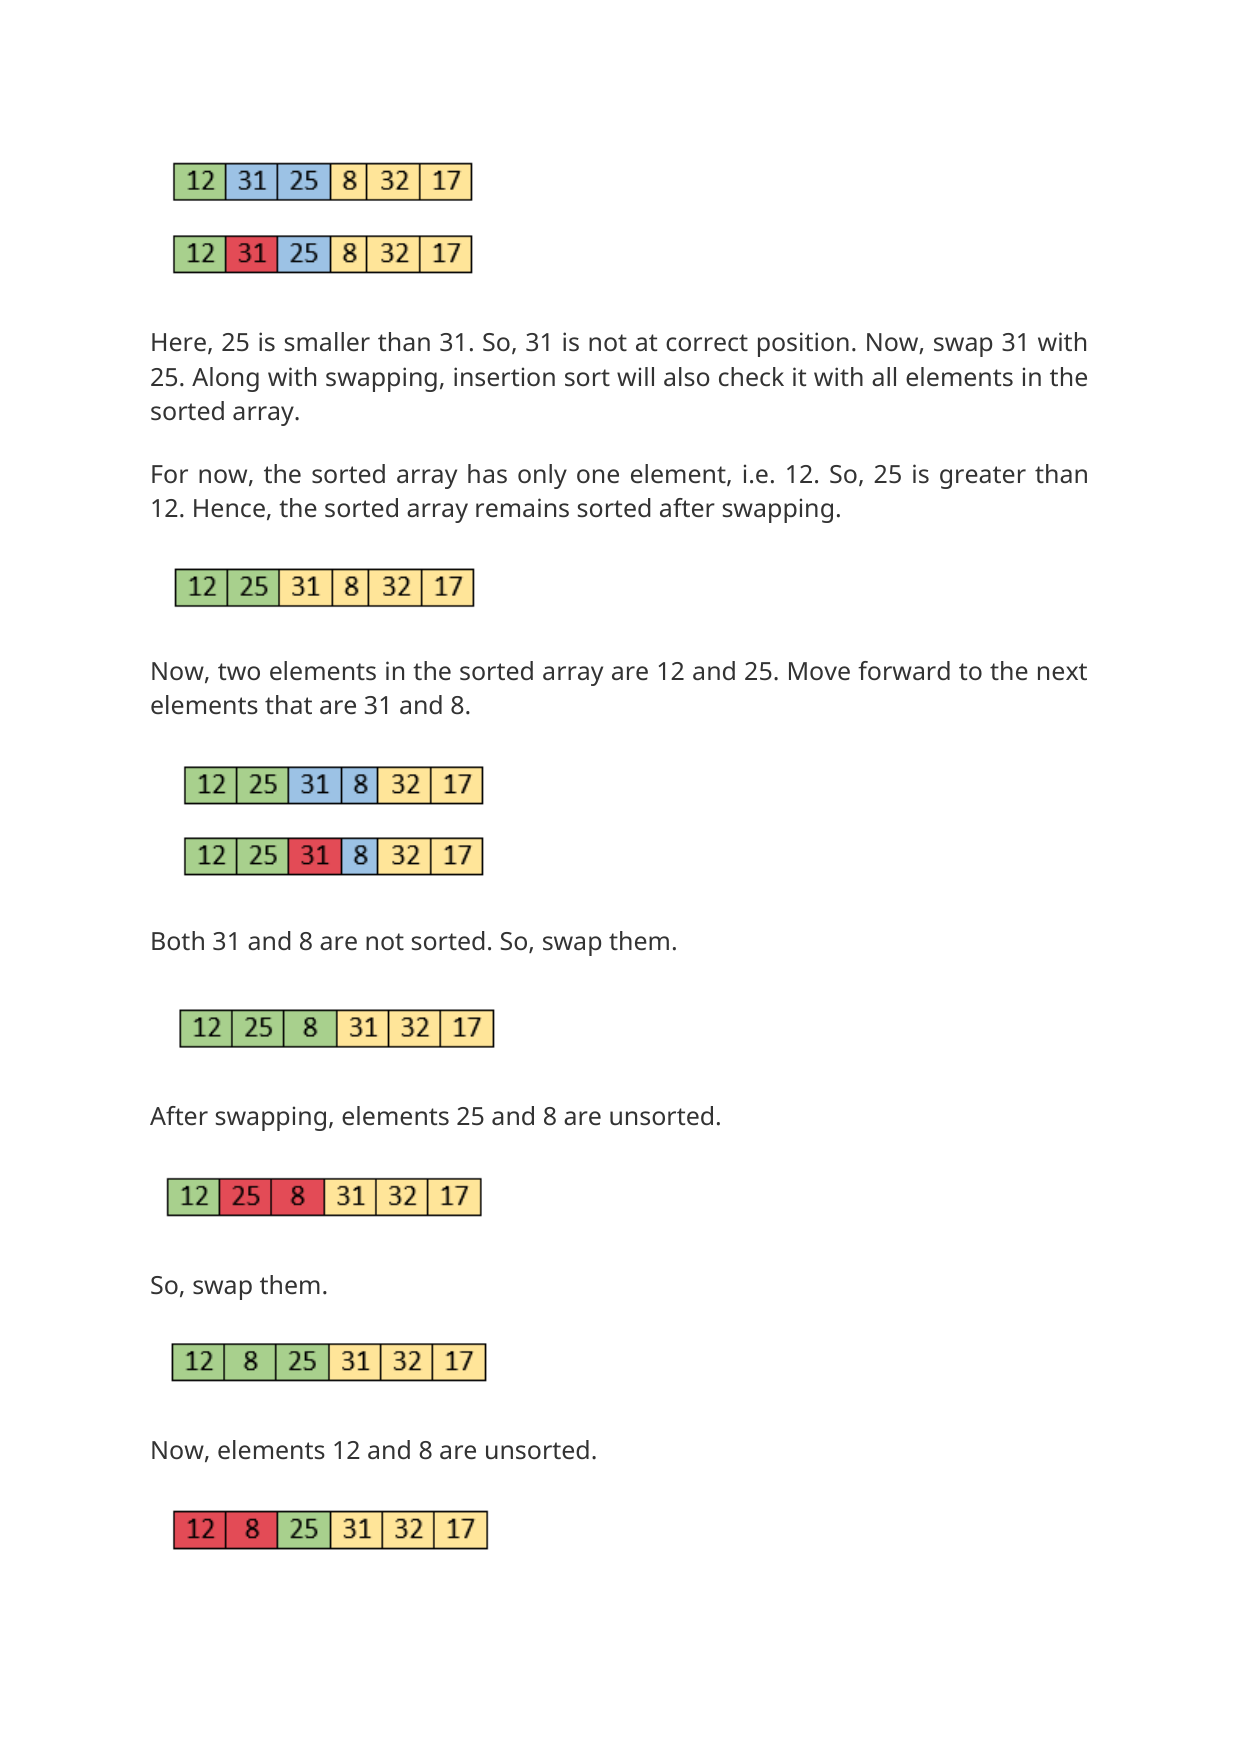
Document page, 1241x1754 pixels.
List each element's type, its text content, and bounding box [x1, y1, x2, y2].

text Here, 25 is smaller than 31. So, 31 is not at correct position. Now, swap 31 with 25. Along with swapping, insertion sort will also check it with all elements in the sorted array. [150, 325, 1090, 427]
picture [150, 1161, 495, 1237]
picture [150, 150, 495, 294]
text For now, the sorted array has only one element, i.e. 12. So, 25 is greater than 12. Hence, the sorted array remains sorted after swapping. [150, 456, 1090, 524]
text Now, elements 12 and 8 are unsorted. [150, 1432, 1090, 1467]
text After swapping, elements 25 and 8 are unsorted. [150, 1098, 1090, 1132]
text Now, two elements in the sorted array are 12 and 25. Move forward to the next elements that are 31 and 8. [150, 654, 1090, 722]
text So, swap them. [150, 1268, 1090, 1302]
picture [150, 751, 507, 893]
picture [150, 1495, 507, 1569]
picture [150, 987, 518, 1067]
picture [150, 1331, 495, 1402]
text Both 31 and 8 are not sorted. So, swap them. [150, 924, 1090, 958]
picture [150, 553, 487, 623]
